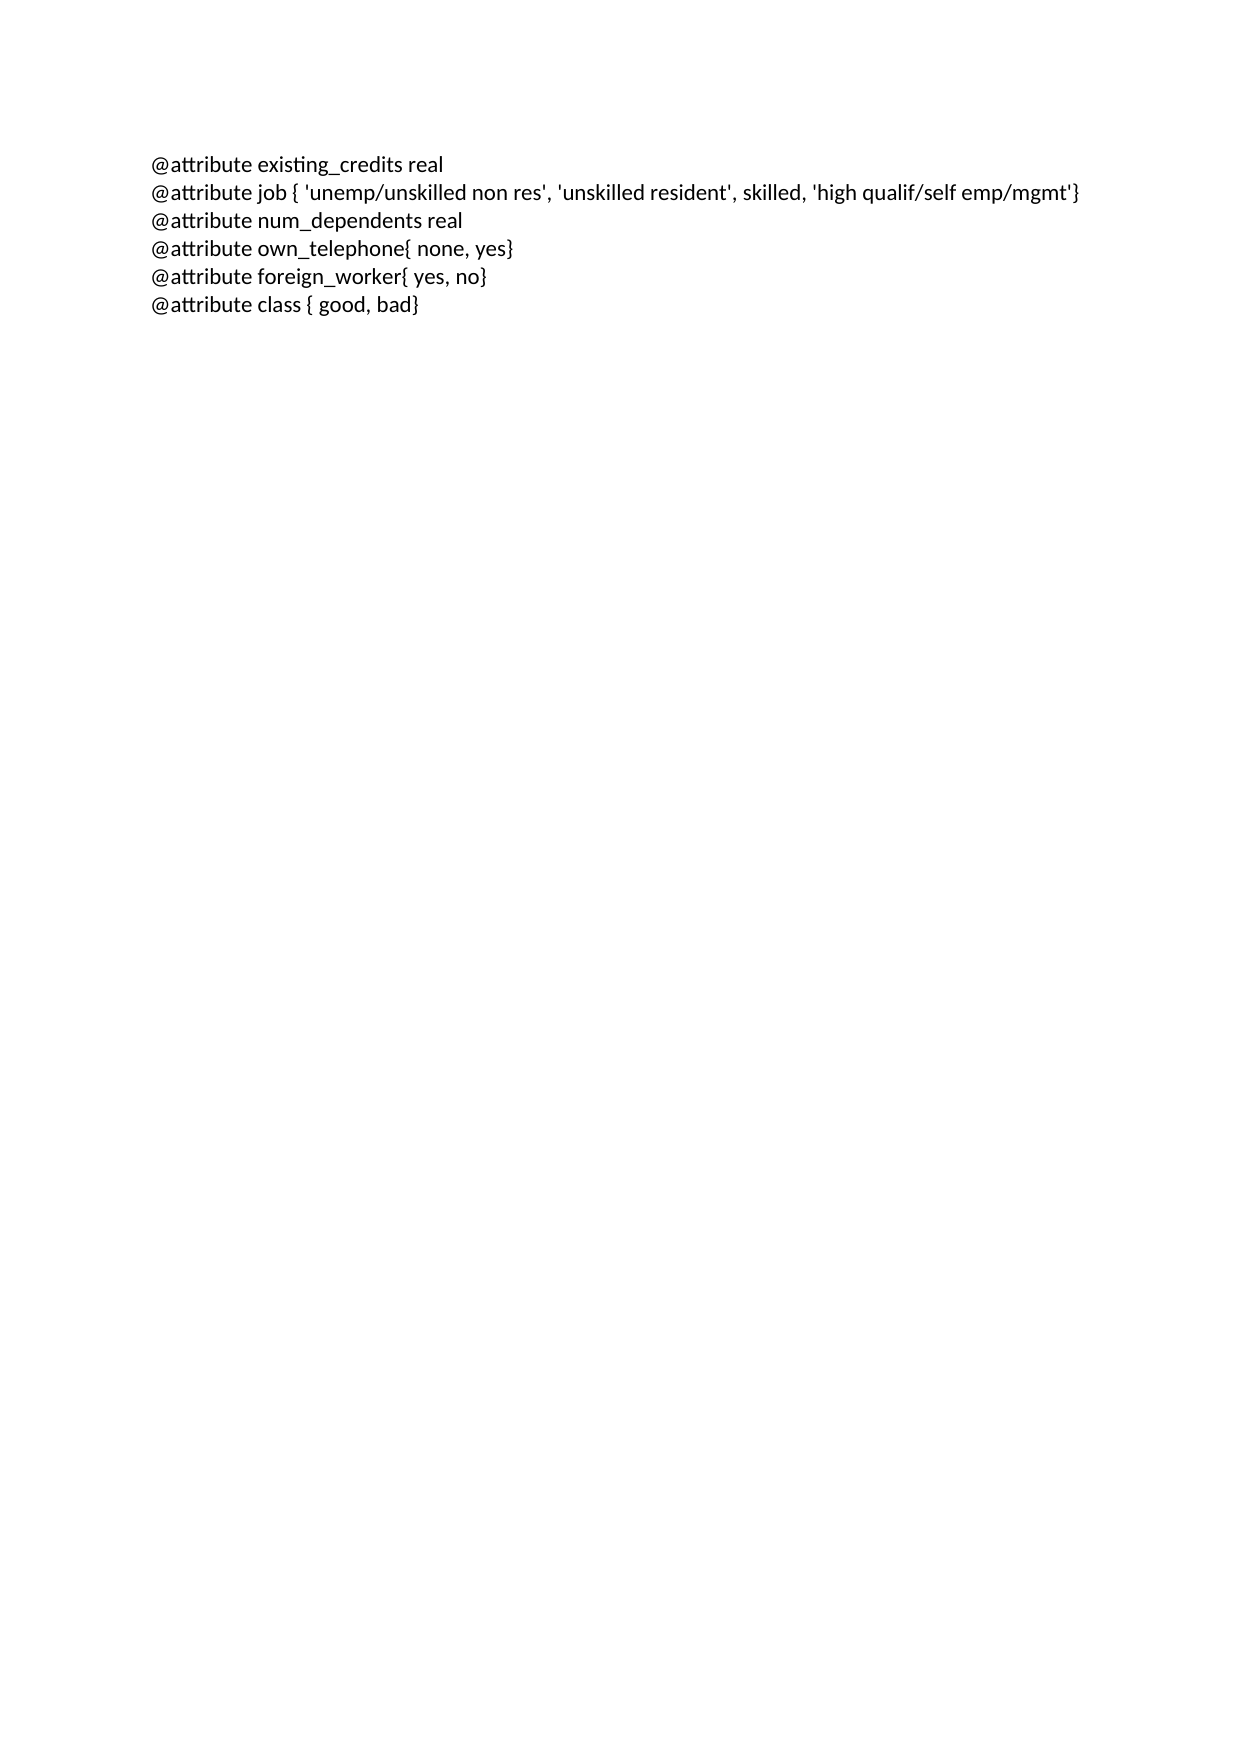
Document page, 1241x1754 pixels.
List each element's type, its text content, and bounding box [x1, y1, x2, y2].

text @attribute job { 'unemp/unskilled non res', 'unskilled resident', skilled, 'high qualif/self emp/mgmt'} [150, 178, 1090, 206]
text @attribute existing_credits real [150, 150, 1090, 178]
text @attribute class { good, bad} [150, 290, 1090, 318]
text @attribute foreign_worker{ yes, no} [150, 262, 1090, 290]
text @attribute num_dependents real [150, 206, 1090, 234]
text @attribute own_telephone{ none, yes} [150, 234, 1090, 262]
